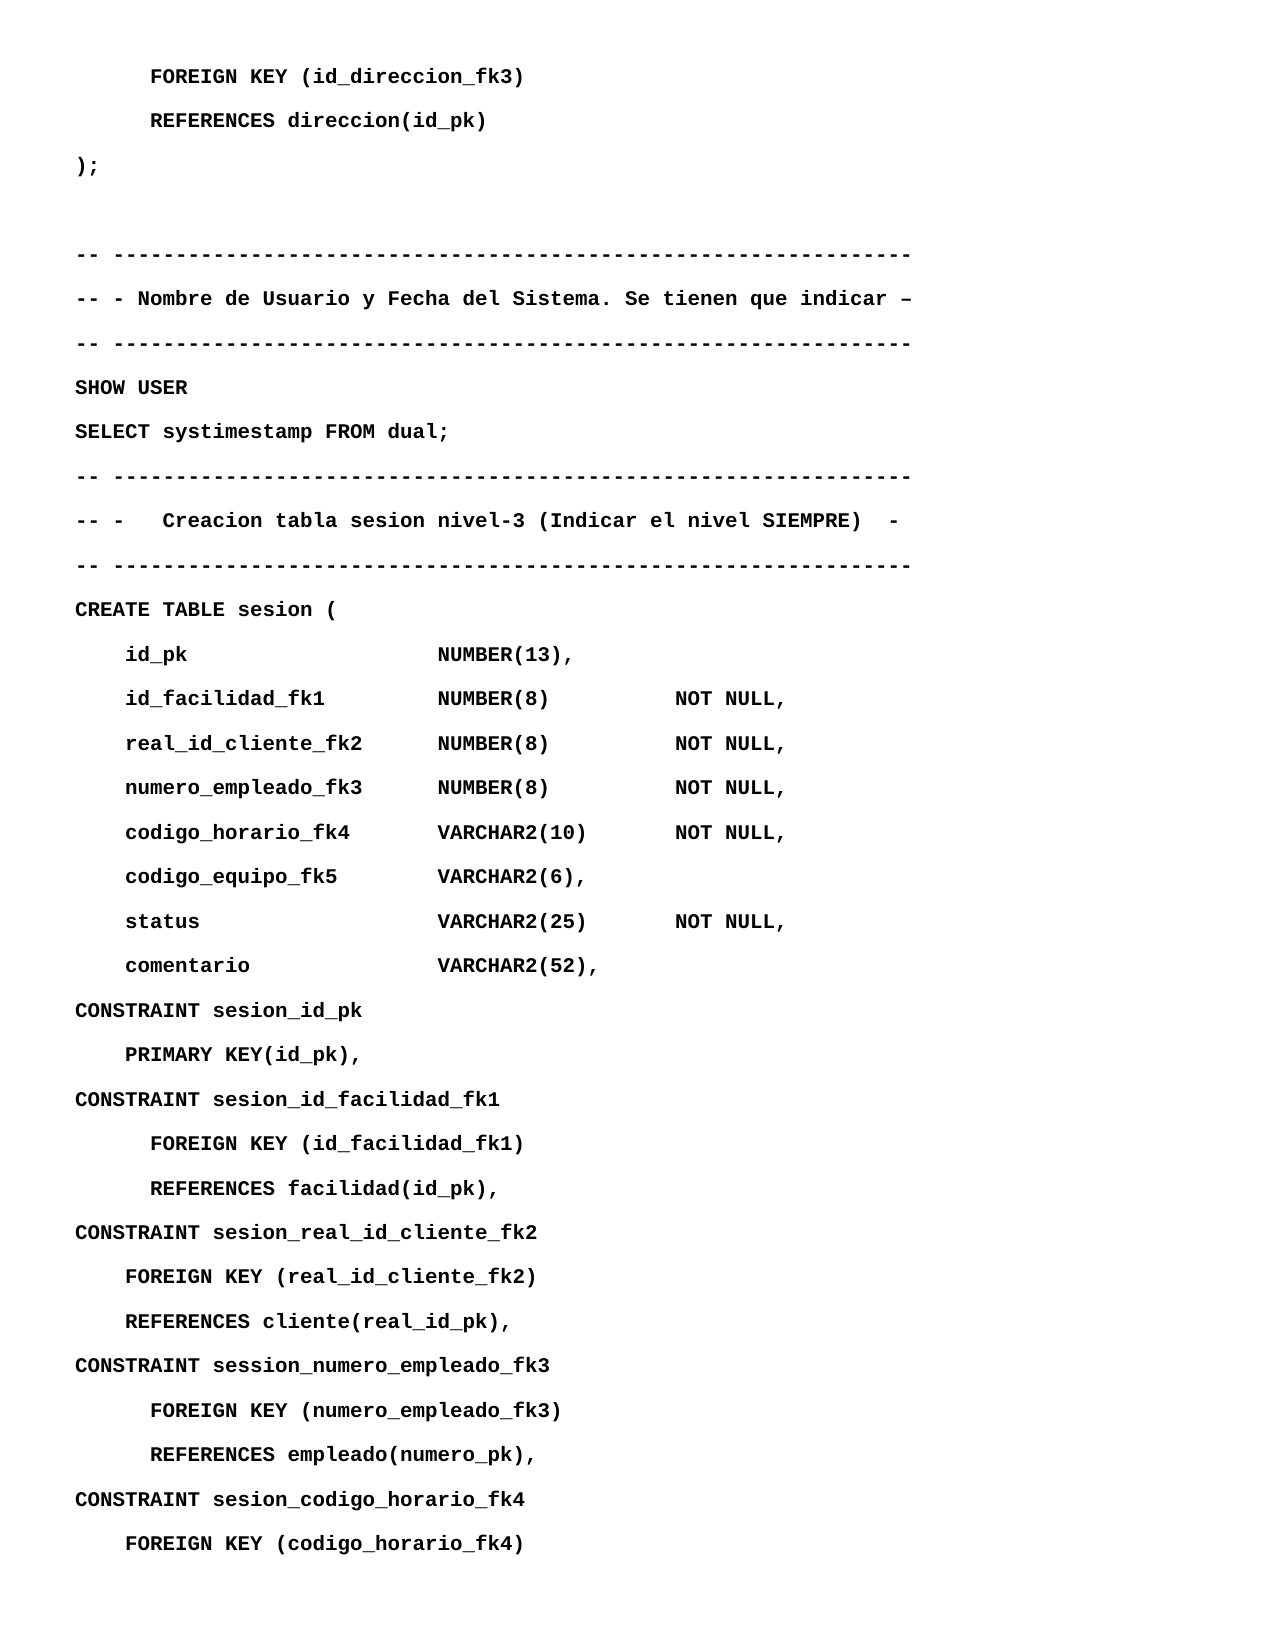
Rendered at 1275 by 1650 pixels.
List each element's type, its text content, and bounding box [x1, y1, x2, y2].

text -- ---------------------------------------------------------------- [75, 243, 1200, 267]
text CONSTRAINT sesion_real_id_cliente_fk2 [75, 1222, 1200, 1246]
text SHOW USER [75, 377, 1200, 401]
text FOREIGN KEY (id_facilidad_fk1) [75, 1133, 1200, 1157]
text real_id_cliente_fk2 NUMBER(8) NOT NULL, [75, 733, 1200, 756]
text codigo_equipo_fk5 VARCHAR2(6), [75, 866, 1200, 890]
text CREATE TABLE sesion ( [75, 599, 1200, 623]
text FOREIGN KEY (numero_empleado_fk3) [75, 1400, 1200, 1424]
text -- ---------------------------------------------------------------- [75, 332, 1200, 356]
text REFERENCES cliente(real_id_pk), [75, 1311, 1200, 1335]
text FOREIGN KEY (codigo_horario_fk4) [75, 1533, 1200, 1557]
text CONSTRAINT session_numero_empleado_fk3 [75, 1356, 1200, 1379]
text status VARCHAR2(25) NOT NULL, [75, 911, 1200, 934]
text id_facilidad_fk1 NUMBER(8) NOT NULL, [75, 688, 1200, 712]
text id_pk NUMBER(13), [75, 644, 1200, 667]
text CONSTRAINT sesion_id_pk [75, 1000, 1200, 1023]
text FOREIGN KEY (real_id_cliente_fk2) [75, 1267, 1200, 1290]
text CONSTRAINT sesion_codigo_horario_fk4 [75, 1489, 1200, 1513]
text -- ---------------------------------------------------------------- [75, 466, 1200, 489]
text ); [75, 154, 1200, 178]
text -- ---------------------------------------------------------------- [75, 555, 1200, 578]
text REFERENCES empleado(numero_pk), [75, 1444, 1200, 1468]
text comentario VARCHAR2(52), [75, 955, 1200, 979]
text PRIMARY KEY(id_pk), [75, 1044, 1200, 1068]
text CONSTRAINT sesion_id_facilidad_fk1 [75, 1089, 1200, 1112]
text -- - Nombre de Usuario y Fecha del Sistema. Se tienen que indicar – [75, 288, 1200, 312]
text SELECT systimestamp FROM dual; [75, 421, 1200, 445]
text -- - Creacion tabla sesion nivel-3 (Indicar el nivel SIEMPRE) - [75, 510, 1200, 534]
text FOREIGN KEY (id_direccion_fk3) [75, 66, 1200, 89]
text REFERENCES facilidad(id_pk), [75, 1178, 1200, 1201]
text numero_empleado_fk3 NUMBER(8) NOT NULL, [75, 777, 1200, 801]
text REFERENCES direccion(id_pk) [75, 110, 1200, 134]
text codigo_horario_fk4 VARCHAR2(10) NOT NULL, [75, 822, 1200, 845]
